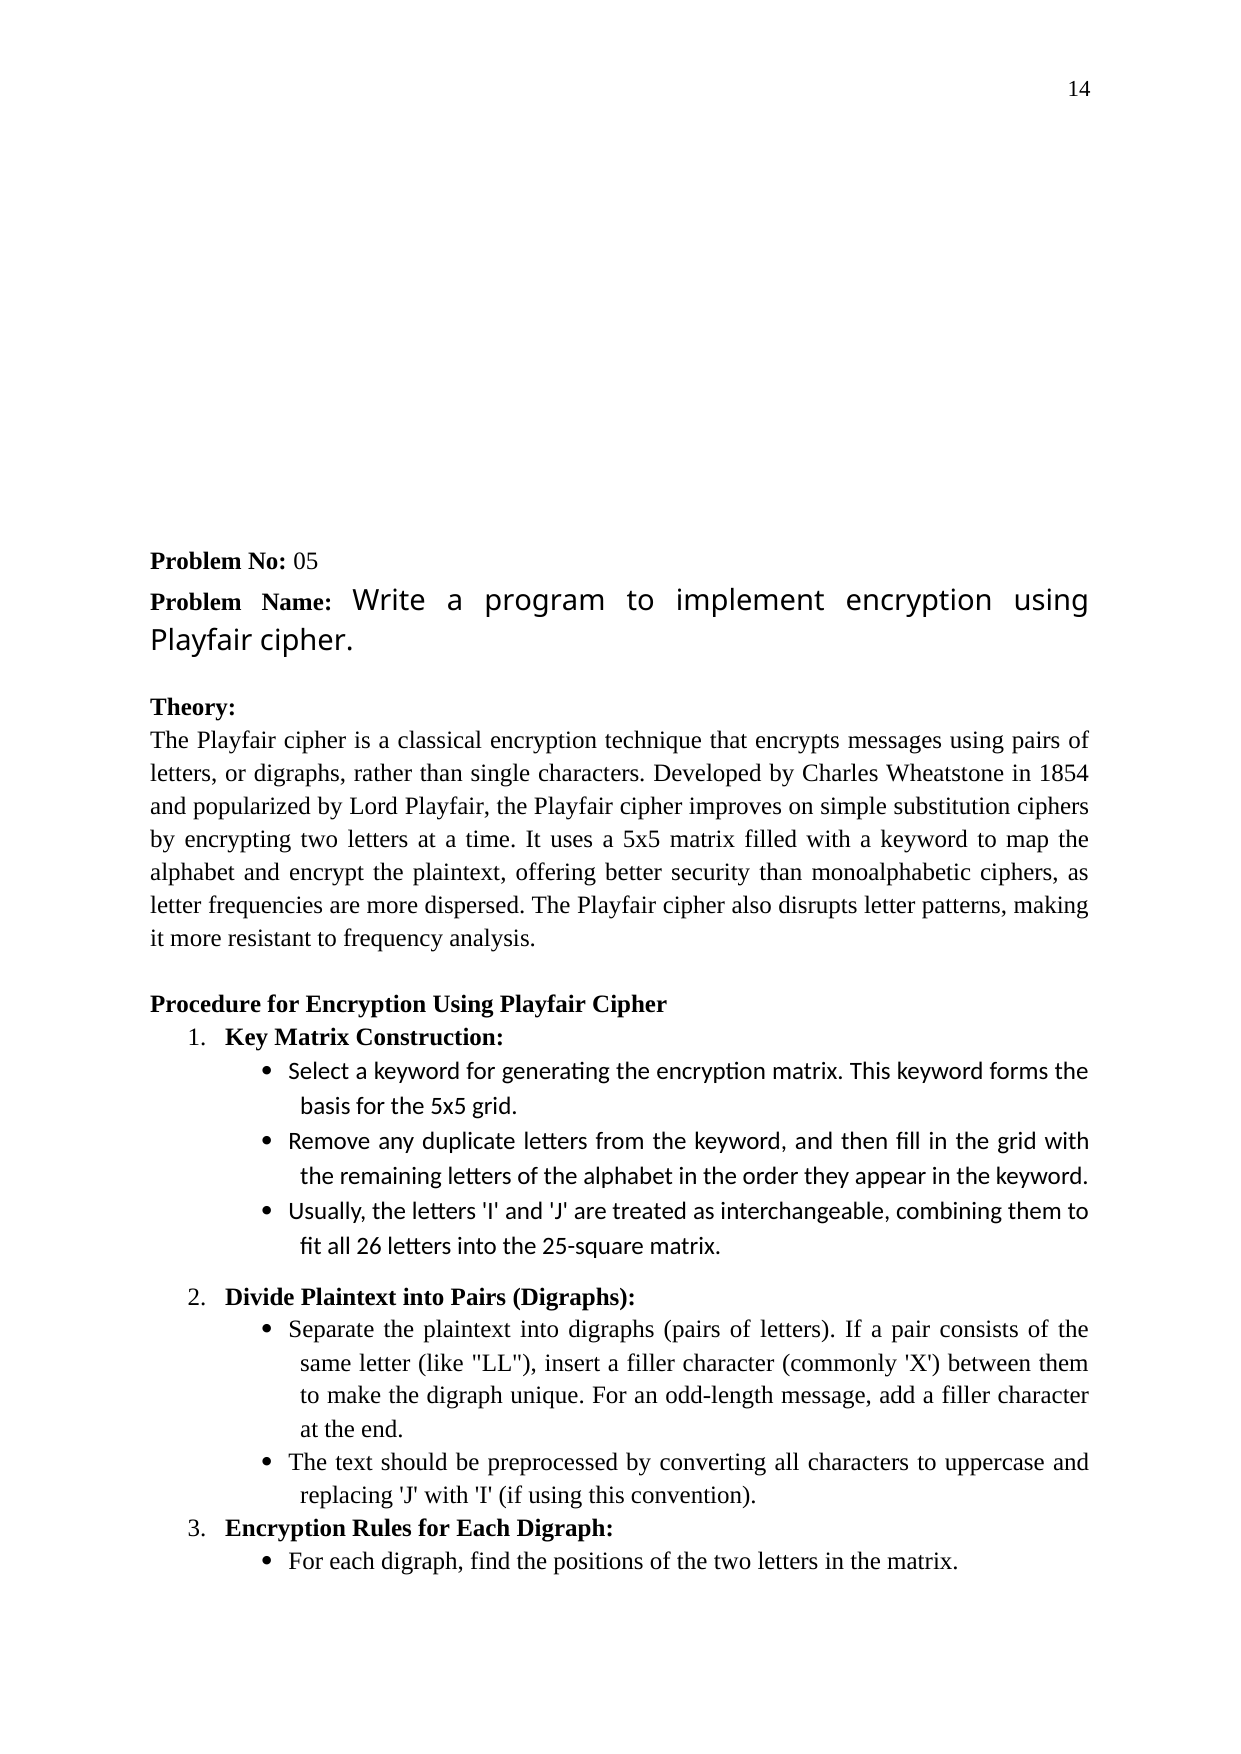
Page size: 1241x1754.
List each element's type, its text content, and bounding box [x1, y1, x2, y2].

list Separate the plaintext into digraphs (pairs of letters). If a pair consists of the same letter (like "LL"), insert a filler character (commonly 'X') between them to make the digraph unique. For an odd-length message, add a filler character at the end. [262, 1314, 1090, 1442]
list Key Matrix Construction: [187, 1022, 1090, 1051]
list Select a keyword for generating the encryption matrix. This keyword forms the basis for the 5x5 grid. [262, 1055, 1090, 1120]
list Remove any duplicate letters from the keyword, and then fill in the grid with the remaining letters of the alphabet in the order they appear in the keyword. [262, 1125, 1090, 1190]
list The text should be preprocessed by converting all characters to uppercase and replacing 'J' with 'I' (if using this convention). [262, 1447, 1090, 1508]
text Procedure for Encryption Using Playfair Cipher [150, 989, 1090, 1018]
text The Playfair cipher is a classical encryption technique that encrypts messages using pairs of letters, or digraphs, rather than single characters. Developed by Charles Wheatstone in 1854 and popularized by Lord Playfair, the Playfair cipher improves on simple substitution ciphers by encrypting two letters at a time. It uses a 5x5 matrix filled with a keyword to map the alphabet and encrypt the plaintext, offering better security than monoalphabetic ciphers, as letter frequencies are more dispersed. The Playfair cipher also disrupts letter patterns, making it more resistant to frequency analysis. [150, 725, 1090, 952]
list Usually, the letters 'I' and 'J' are treated as interchangeable, combining them to fit all 26 letters into the 25-square matrix. [262, 1195, 1090, 1260]
list For each digraph, find the positions of the two letters in the matrix. [262, 1546, 1090, 1574]
list Encryption Rules for Each Digraph: [187, 1513, 1090, 1541]
list Divide Plaintext into Pairs (Digraphs): [187, 1282, 1090, 1310]
text Theory: [150, 692, 1090, 720]
text Problem No: 05 [150, 546, 1090, 575]
text Problem Name: Write a program to implement encryption using Playfair cipher. [150, 579, 1090, 659]
